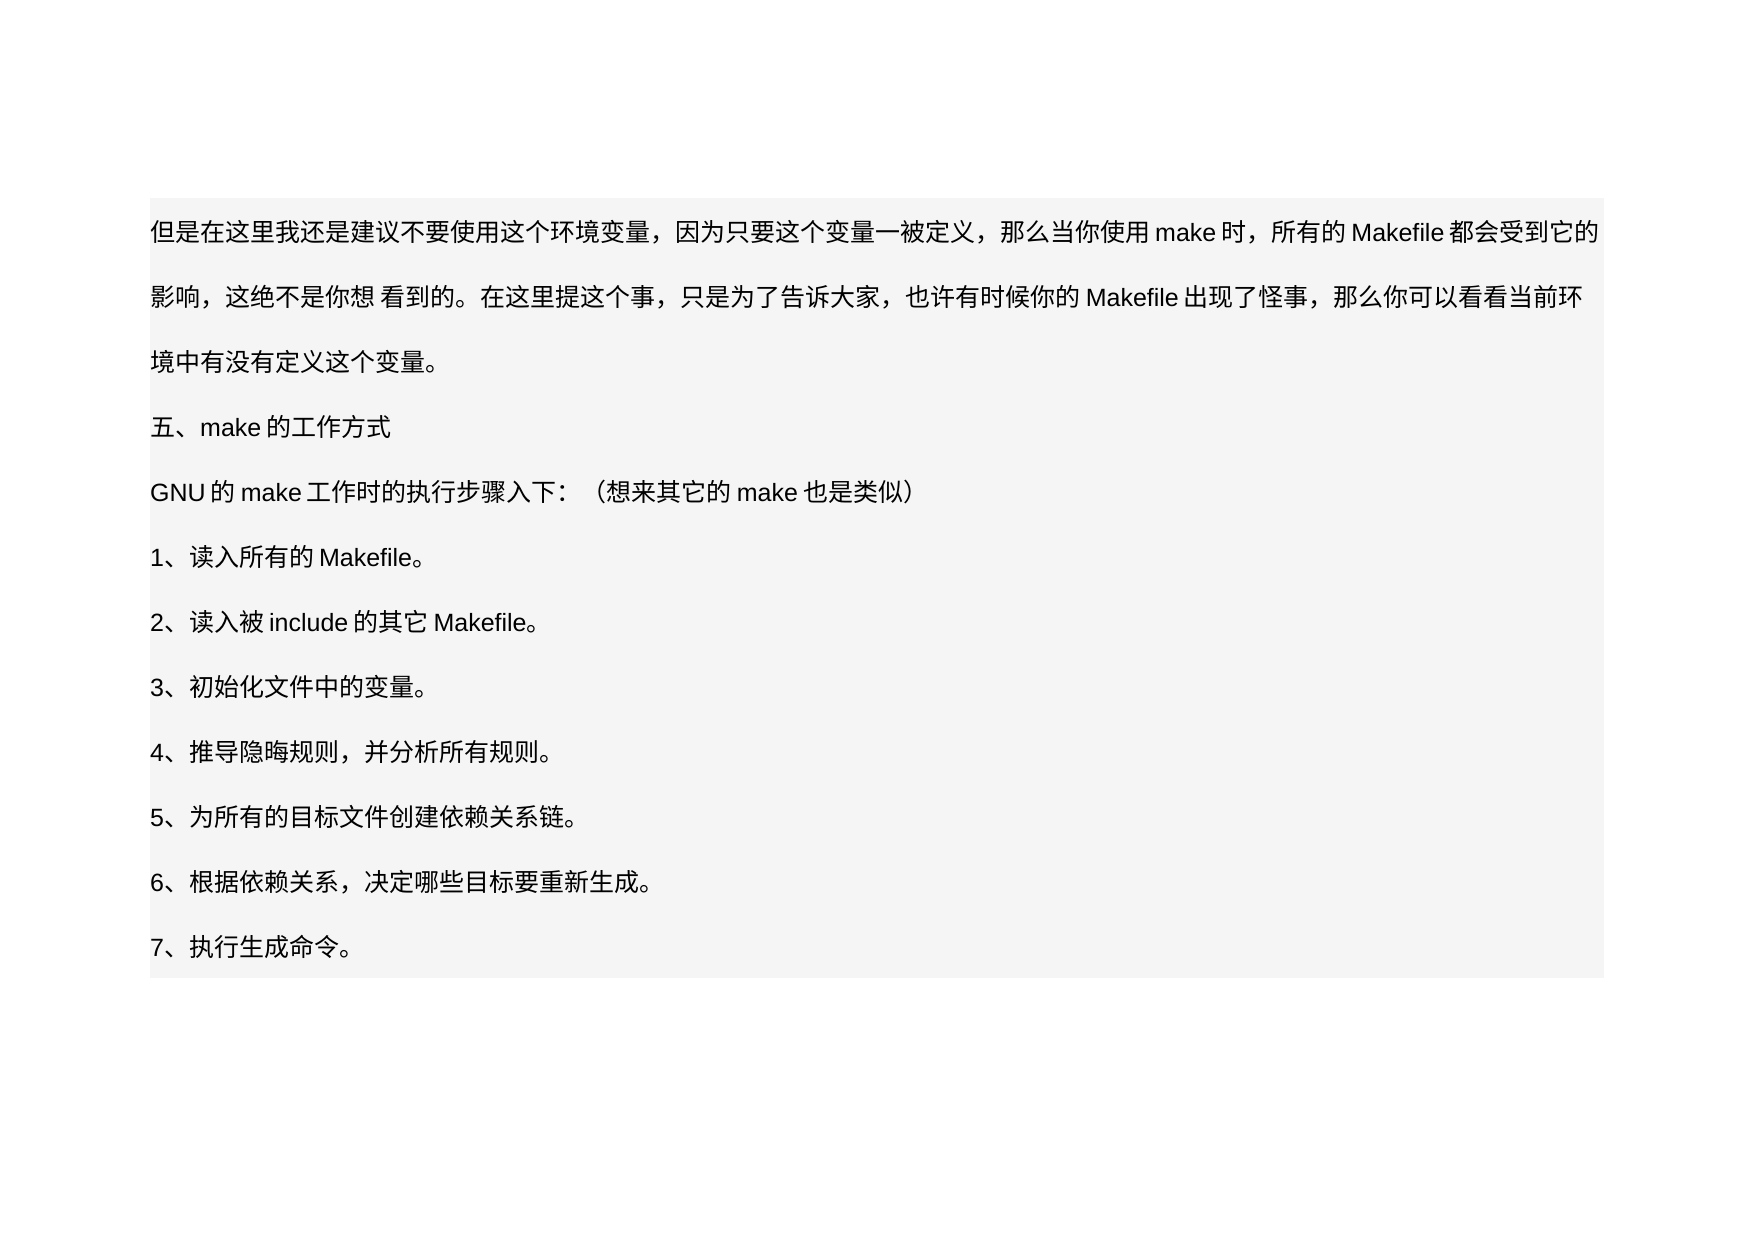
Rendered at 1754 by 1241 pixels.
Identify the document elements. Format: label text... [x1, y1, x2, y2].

text 1、读入所有的Makefile。 2、读入被include的其它Makefile。 3、初始化文件中的变量。 4、推导隐晦规则，并分析所有规则。 5、为所有的目标文件创建依赖关系链。 6、根据依赖关系，决定哪些目标要重新生成。 7、执行生成命令。 [150, 523, 1604, 978]
text GNU的make工作时的执行步骤入下：（想来其它的make也是类似） [150, 458, 1604, 523]
text 但是在这里我还是建议不要使用这个环境变量，因为只要这个变量一被定义，那么当你使用make时，所有的Makefile都会受到它的影响，这绝不是你想 看到的。在这里提这个事，只是为了告诉大家，也许有时候你的Makefile出现了怪事，那么你可以看看当前环境中有没有定义这个变量。 [150, 198, 1604, 393]
text 五、make的工作方式 [150, 393, 1604, 458]
